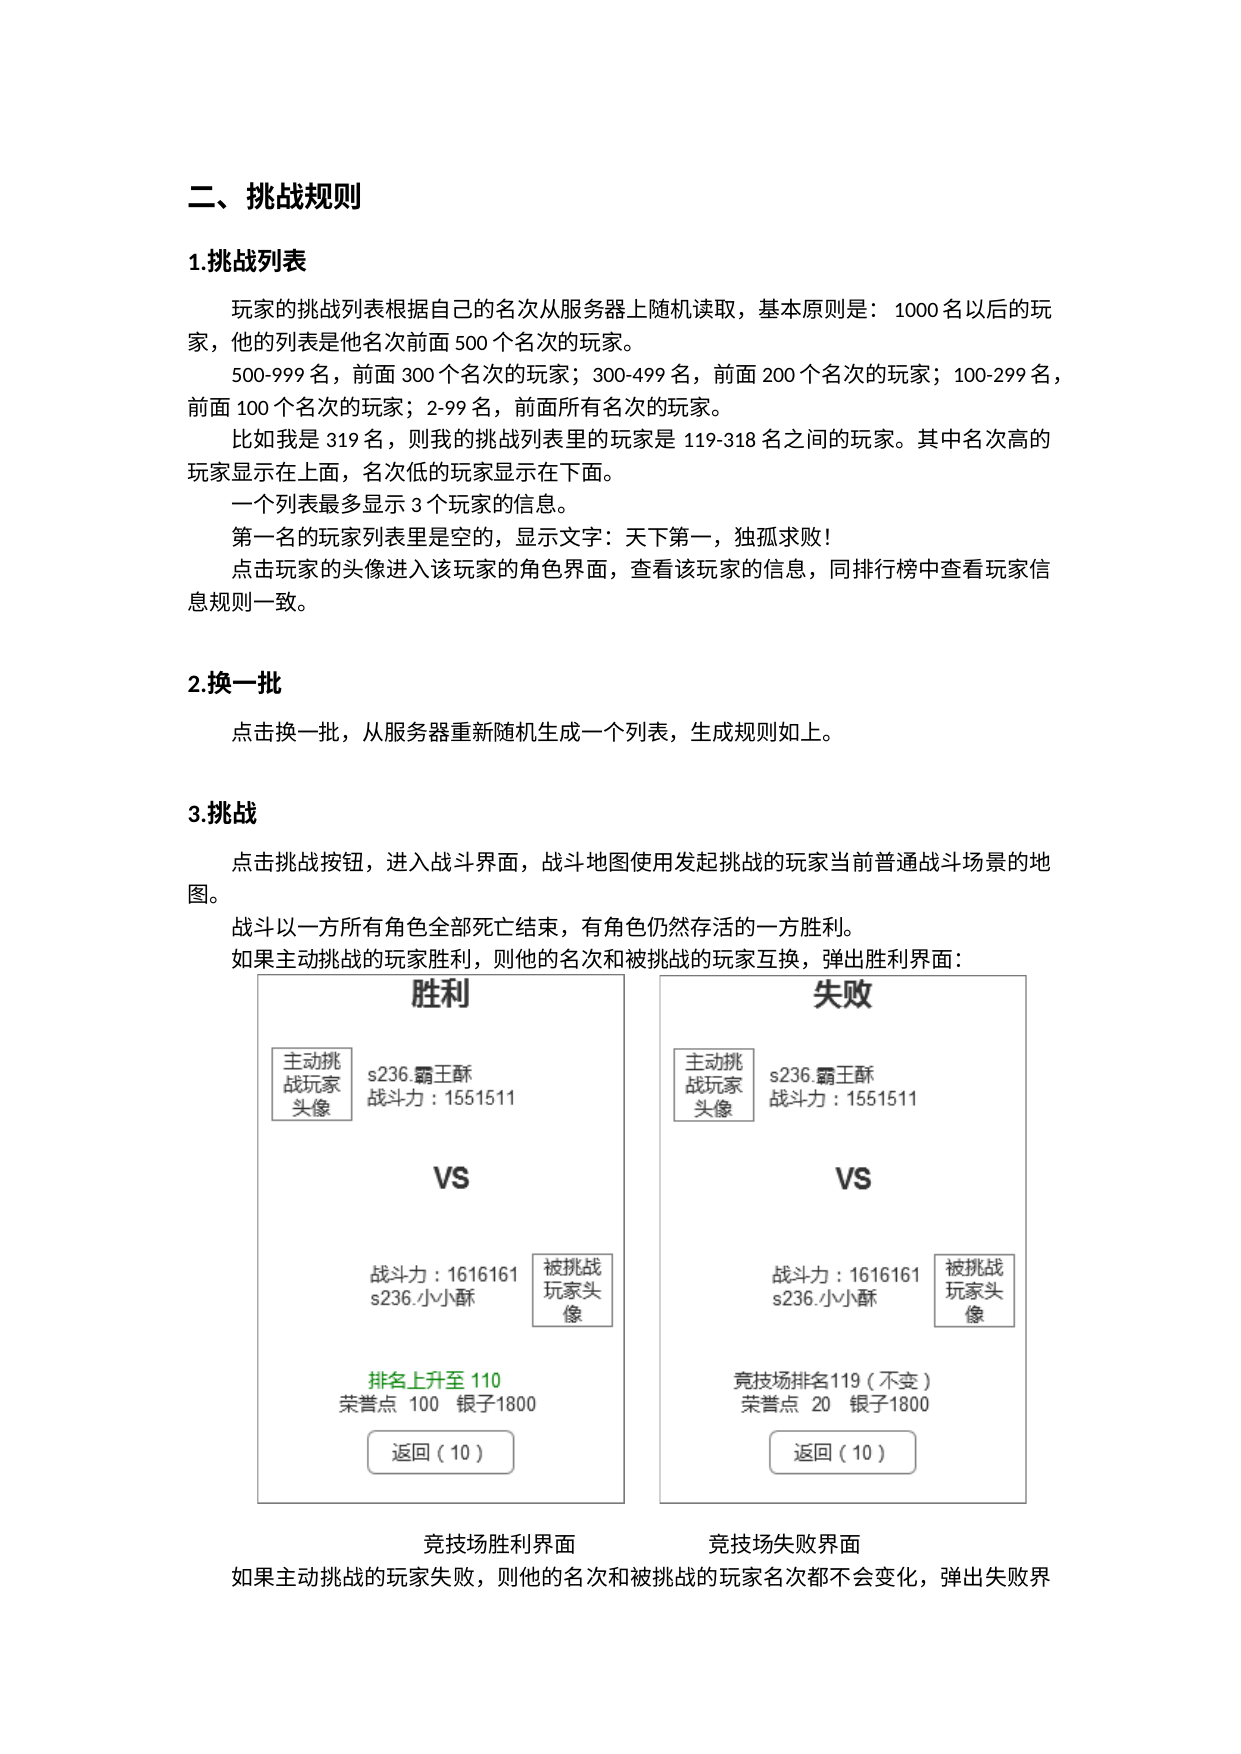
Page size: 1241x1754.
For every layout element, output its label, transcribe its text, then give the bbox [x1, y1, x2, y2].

list 点击挑战按钮，进入战斗界面，战斗地图使用发起挑战的玩家当前普通战斗场景的地图。 [187, 844, 1053, 909]
list 比如我是319名，则我的挑战列表里的玩家是119-318名之间的玩家。其中名次高的玩家显示在上面，名次低的玩家显示在下面。 [187, 422, 1053, 487]
list 如果主动挑战的玩家胜利，则他的名次和被挑战的玩家互换，弹出胜利界面： [187, 942, 1053, 974]
list 第一名的玩家列表里是空的，显示文字：天下第一，独孤求败！ [187, 519, 1053, 552]
list 500-999名，前面300个名次的玩家；300-499名，前面200个名次的玩家；100-299名，前面100个名次的玩家；2-99名，前面所有名次的玩家。 [187, 357, 1053, 422]
list 点击换一批，从服务器重新随机生成一个列表，生成规则如上。 [187, 714, 1053, 747]
list 一个列表最多显示3个玩家的信息。 [187, 487, 1053, 519]
list 点击玩家的头像进入该玩家的角色界面，查看该玩家的信息，同排行榜中查看玩家信息规则一致。 [187, 552, 1053, 617]
list 1.挑战列表 [187, 227, 1053, 292]
list 挑战规则 [187, 162, 1053, 227]
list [187, 1559, 1053, 1592]
picture [257, 974, 625, 1504]
picture [659, 975, 1027, 1504]
list 玩家的挑战列表根据自己的名次从服务器上随机读取，基本原则是：1000名以后的玩家，他的列表是他名次前面500个名次的玩家。 [187, 292, 1053, 357]
list 挑战 [187, 779, 1053, 844]
list 竞技场胜利界面 竞技场失败界面 [187, 1527, 1053, 1559]
list 换一批 [187, 649, 1053, 714]
list 战斗以一方所有角色全部死亡结束，有角色仍然存活的一方胜利。 [187, 909, 1053, 942]
